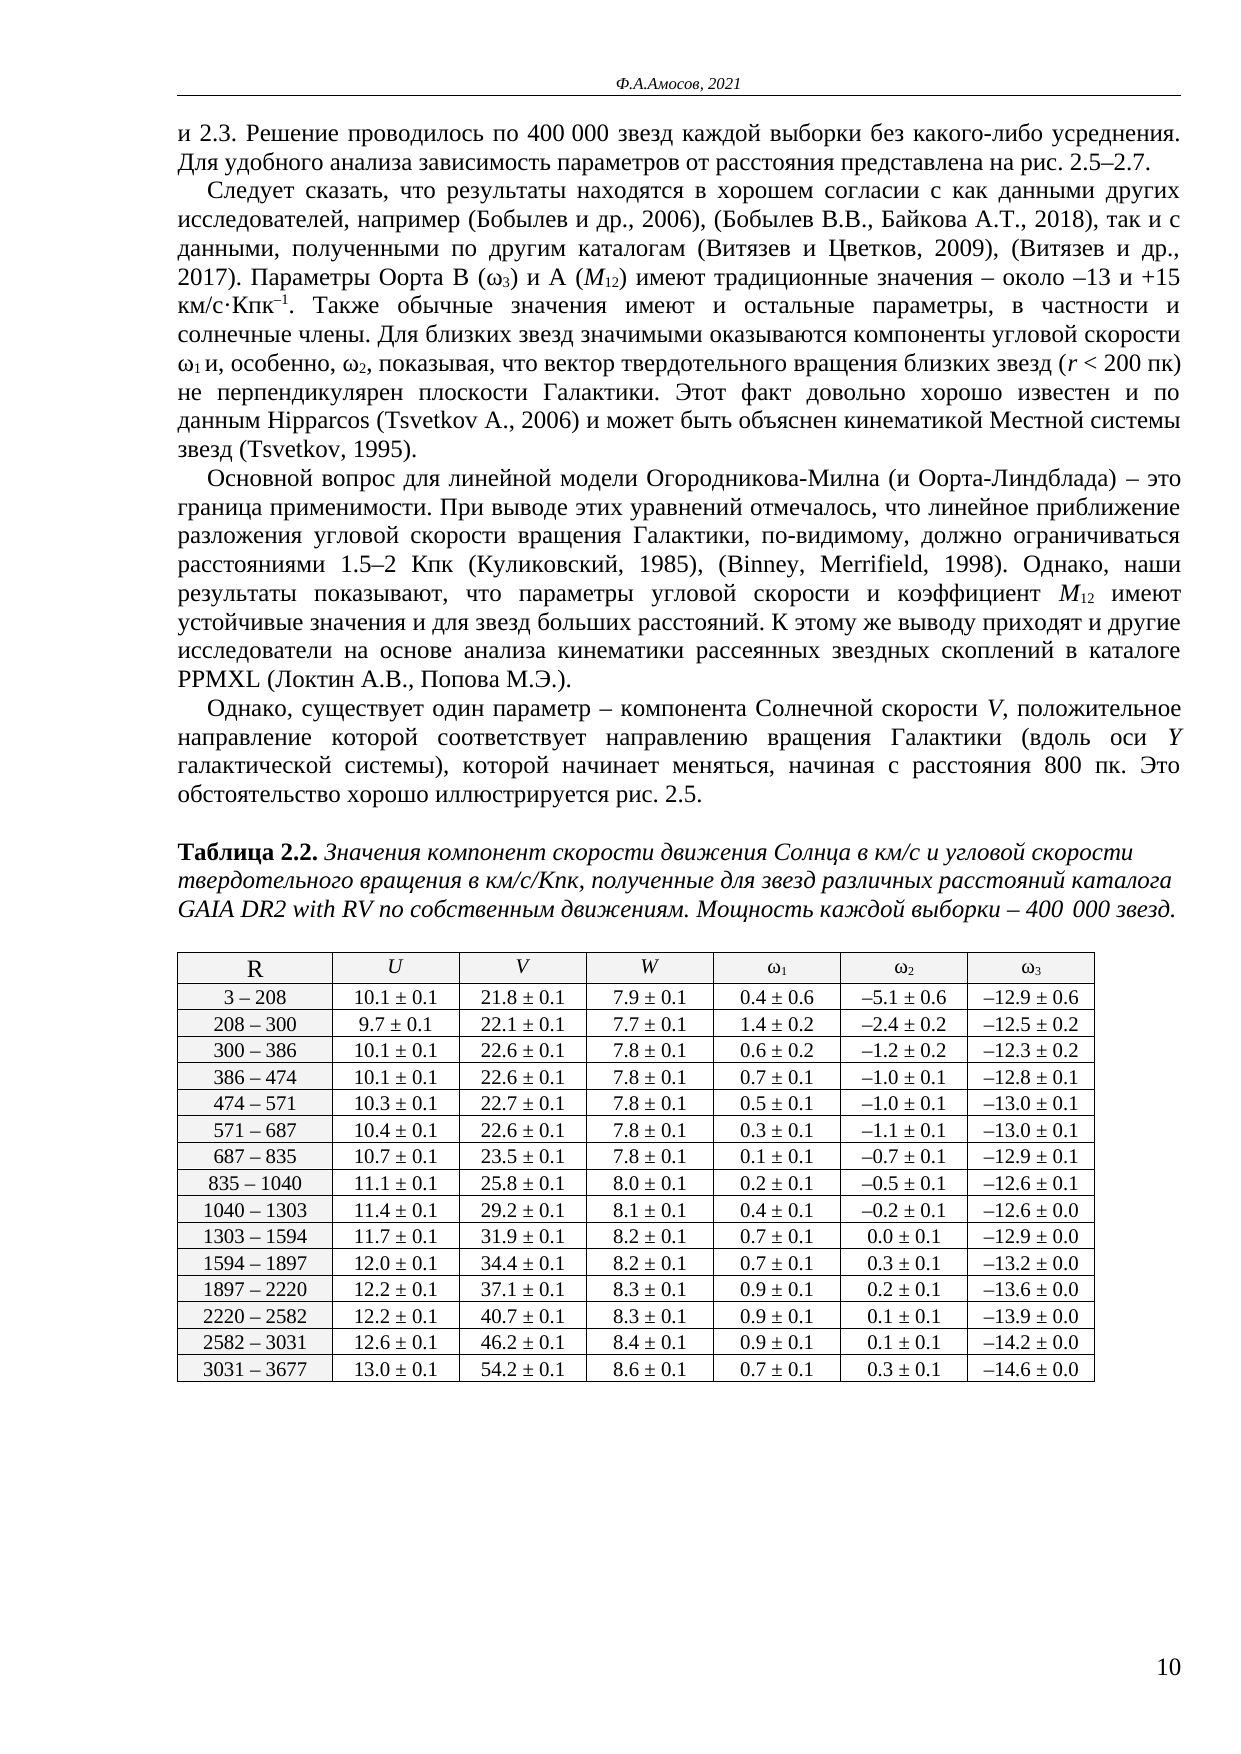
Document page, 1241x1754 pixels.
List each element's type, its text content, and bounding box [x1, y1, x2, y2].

table_cell 8.4 ± 0.1 [587, 1329, 713, 1354]
table_cell 0.7 ± 0.1 [714, 1355, 840, 1381]
table_cell 8.6 ± 0.1 [587, 1355, 713, 1381]
table_cell 2582 – 3031 [178, 1329, 332, 1354]
table_cell 40.7 ± 0.1 [460, 1302, 586, 1328]
table_cell –14.2 ± 0.0 [968, 1329, 1094, 1354]
table_cell 0.4 ± 0.1 [714, 1196, 840, 1222]
table_cell –13.9 ± 0.0 [968, 1302, 1094, 1328]
table_cell 0.0 ± 0.1 [841, 1223, 967, 1248]
table_cell 386 – 474 [178, 1063, 332, 1089]
table_cell 10.7 ± 0.1 [333, 1143, 459, 1168]
table_cell –1.0 ± 0.1 [841, 1063, 967, 1089]
table_cell 2220 – 2582 [178, 1302, 332, 1328]
table_cell 0.9 ± 0.1 [714, 1329, 840, 1354]
table_cell 8.2 ± 0.1 [587, 1223, 713, 1248]
table_cell 10.1 ± 0.1 [333, 1037, 459, 1062]
table_cell 1897 – 2220 [178, 1276, 332, 1301]
table_cell 0.6 ± 0.2 [714, 1037, 840, 1062]
table_cell 7.8 ± 0.1 [587, 1037, 713, 1062]
table_cell 8.2 ± 0.1 [587, 1249, 713, 1275]
table_cell –12.6 ± 0.1 [968, 1170, 1094, 1195]
table_cell –12.8 ± 0.1 [968, 1063, 1094, 1089]
table_cell –14.6 ± 0.0 [968, 1355, 1094, 1381]
table_cell 300 – 386 [178, 1037, 332, 1062]
table_cell –2.4 ± 0.2 [841, 1010, 967, 1036]
table_cell 7.8 ± 0.1 [587, 1063, 713, 1089]
table_cell 1.4 ± 0.2 [714, 1010, 840, 1036]
table_cell 22.6 ± 0.1 [460, 1063, 586, 1089]
table_cell 835 – 1040 [178, 1170, 332, 1195]
table_cell 208 – 300 [178, 1010, 332, 1036]
table_cell –0.2 ± 0.1 [841, 1196, 967, 1222]
table_cell –13.0 ± 0.1 [968, 1116, 1094, 1142]
table_cell 7.9 ± 0.1 [587, 984, 713, 1009]
table_cell 34.4 ± 0.1 [460, 1249, 586, 1275]
table_cell 3031 – 3677 [178, 1355, 332, 1381]
table_cell 37.1 ± 0.1 [460, 1276, 586, 1301]
table_cell –12.6 ± 0.0 [968, 1196, 1094, 1222]
table_cell 0.4 ± 0.6 [714, 984, 840, 1009]
table_cell 1594 – 1897 [178, 1249, 332, 1275]
table_cell 22.6 ± 0.1 [460, 1116, 586, 1142]
table_cell 12.6 ± 0.1 [333, 1329, 459, 1354]
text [177, 118, 1181, 176]
table_cell 0.1 ± 0.1 [714, 1143, 840, 1168]
table_cell –12.9 ± 0.1 [968, 1143, 1094, 1168]
table_header R [178, 953, 332, 982]
table_header W [587, 953, 713, 982]
table_cell –13.6 ± 0.0 [968, 1276, 1094, 1301]
table_header ω3 [968, 953, 1094, 982]
table_cell –5.1 ± 0.6 [841, 984, 967, 1009]
table_cell 0.1 ± 0.1 [841, 1302, 967, 1328]
table_cell 7.8 ± 0.1 [587, 1116, 713, 1142]
table_cell 12.2 ± 0.1 [333, 1276, 459, 1301]
table_cell 10.1 ± 0.1 [333, 1063, 459, 1089]
table_cell 0.7 ± 0.1 [714, 1223, 840, 1248]
table_cell 7.8 ± 0.1 [587, 1143, 713, 1168]
table_cell –12.9 ± 0.6 [968, 984, 1094, 1009]
table_cell 687 – 835 [178, 1143, 332, 1168]
table_cell 23.5 ± 0.1 [460, 1143, 586, 1168]
text Однако, существует один параметр – компонента Солнечной скорости V, положительное направление которой соответствует направлению вращения Галактики (вдоль оси Y галактической системы), которой начинает меняться, начиная с расстояния 800 пк. Это обстоятельство хорошо иллюстрируется рис. 2.5. [177, 693, 1181, 808]
table_cell 0.1 ± 0.1 [841, 1329, 967, 1354]
table_cell 0.3 ± 0.1 [841, 1355, 967, 1381]
table_cell –13.0 ± 0.1 [968, 1090, 1094, 1115]
table_cell 7.7 ± 0.1 [587, 1010, 713, 1036]
table_cell –12.5 ± 0.2 [968, 1010, 1094, 1036]
table_cell 0.7 ± 0.1 [714, 1249, 840, 1275]
table_cell –0.7 ± 0.1 [841, 1143, 967, 1168]
table_cell 474 – 571 [178, 1090, 332, 1115]
table_cell 25.8 ± 0.1 [460, 1170, 586, 1195]
table_cell –0.5 ± 0.1 [841, 1170, 967, 1195]
table_cell –12.9 ± 0.0 [968, 1223, 1094, 1248]
table_cell 8.1 ± 0.1 [587, 1196, 713, 1222]
text Следует сказать, что результаты находятся в хорошем согласии с как данными других исследователей, например (Бобылев и др., 2006), (Бобылев В.В., Байкова А.Т., 2018), так и с данными, полученными по другим каталогам (Витязев и Цветков, 2009), (Витязев и др., 2017). Параметры Оорта B (ω3) и А (M12) имеют традиционные значения – около –13 и +15 км/с·Кпк–1. Также обычные значения имеют и остальные параметры, в частности и солнечные члены. Для близких звезд значимыми оказываются компоненты угловой скорости ω1 и, особенно, ω2, показывая, что вектор твердотельного вращения близких звезд (r < 200 пк) не перпендикулярен плоскости Галактики. Этот факт довольно хорошо известен и по данным Hipparcos (Tsvetkov A., 2006) и может быть объяснен кинематикой Местной системы звезд (Tsvetkov, 1995). [177, 176, 1181, 463]
table_cell 0.3 ± 0.1 [841, 1249, 967, 1275]
table_cell 1040 – 1303 [178, 1196, 332, 1222]
table_cell 8.0 ± 0.1 [587, 1170, 713, 1195]
table_cell 7.8 ± 0.1 [587, 1090, 713, 1115]
table_cell 29.2 ± 0.1 [460, 1196, 586, 1222]
table_cell –1.0 ± 0.1 [841, 1090, 967, 1115]
text Таблица 2.2. Значения компонент скорости движения Солнца в км/с и угловой скорости твердотельного вращения в км/с/Кпк, полученные для звезд различных расстояний каталога GAIA DR2 with RV по собственным движениям. Мощность каждой выборки – 400 000 звезд. [177, 837, 1181, 923]
table_header U [333, 953, 459, 982]
table_cell 0.2 ± 0.1 [841, 1276, 967, 1301]
table_cell 0.7 ± 0.1 [714, 1063, 840, 1089]
text Основной вопрос для линейной модели Огородникова-Милна (и Оорта-Линдблада) – это граница применимости. При выводе этих уравнений отмечалось, что линейное приближение разложения угловой скорости вращения Галактики, по-видимому, должно ограничиваться расстояниями 1.5–2 Кпк (Куликовский, 1985), (Binney, Merrifield, 1998). Однако, наши результаты показывают, что параметры угловой скорости и коэффициент M12 имеют устойчивые значения и для звезд больших расстояний. К этому же выводу приходят и другие исследователи на основе анализа кинематики рассеянных звездных скоплений в каталоге PPMXL (Локтин А.В., Попова М.Э.). [177, 463, 1181, 693]
table_header ω1 [714, 953, 840, 982]
table_cell 0.9 ± 0.1 [714, 1302, 840, 1328]
table_cell –13.2 ± 0.0 [968, 1249, 1094, 1275]
table_cell 22.7 ± 0.1 [460, 1090, 586, 1115]
table_cell 571 – 687 [178, 1116, 332, 1142]
table_cell 3 – 208 [178, 984, 332, 1009]
table_cell 22.1 ± 0.1 [460, 1010, 586, 1036]
table_cell 21.8 ± 0.1 [460, 984, 586, 1009]
table_cell –12.3 ± 0.2 [968, 1037, 1094, 1062]
table_cell 46.2 ± 0.1 [460, 1329, 586, 1354]
table_cell 54.2 ± 0.1 [460, 1355, 586, 1381]
table_cell 31.9 ± 0.1 [460, 1223, 586, 1248]
table_header V [460, 953, 586, 982]
table_cell 0.3 ± 0.1 [714, 1116, 840, 1142]
table_cell 8.3 ± 0.1 [587, 1302, 713, 1328]
table_cell 13.0 ± 0.1 [333, 1355, 459, 1381]
table_cell 1303 – 1594 [178, 1223, 332, 1248]
table_cell 12.2 ± 0.1 [333, 1302, 459, 1328]
table_cell 10.3 ± 0.1 [333, 1090, 459, 1115]
table_cell 11.4 ± 0.1 [333, 1196, 459, 1222]
table_cell 10.1 ± 0.1 [333, 984, 459, 1009]
table_cell 8.3 ± 0.1 [587, 1276, 713, 1301]
table_cell 9.7 ± 0.1 [333, 1010, 459, 1036]
table_cell 10.4 ± 0.1 [333, 1116, 459, 1142]
table_cell 0.5 ± 0.1 [714, 1090, 840, 1115]
table_header ω2 [841, 953, 967, 982]
table_cell –1.2 ± 0.2 [841, 1037, 967, 1062]
table_cell 11.1 ± 0.1 [333, 1170, 459, 1195]
table_cell –1.1 ± 0.1 [841, 1116, 967, 1142]
table_cell 12.0 ± 0.1 [333, 1249, 459, 1275]
table_cell 11.7 ± 0.1 [333, 1223, 459, 1248]
table_cell 22.6 ± 0.1 [460, 1037, 586, 1062]
table_cell 0.9 ± 0.1 [714, 1276, 840, 1301]
table_cell 0.2 ± 0.1 [714, 1170, 840, 1195]
